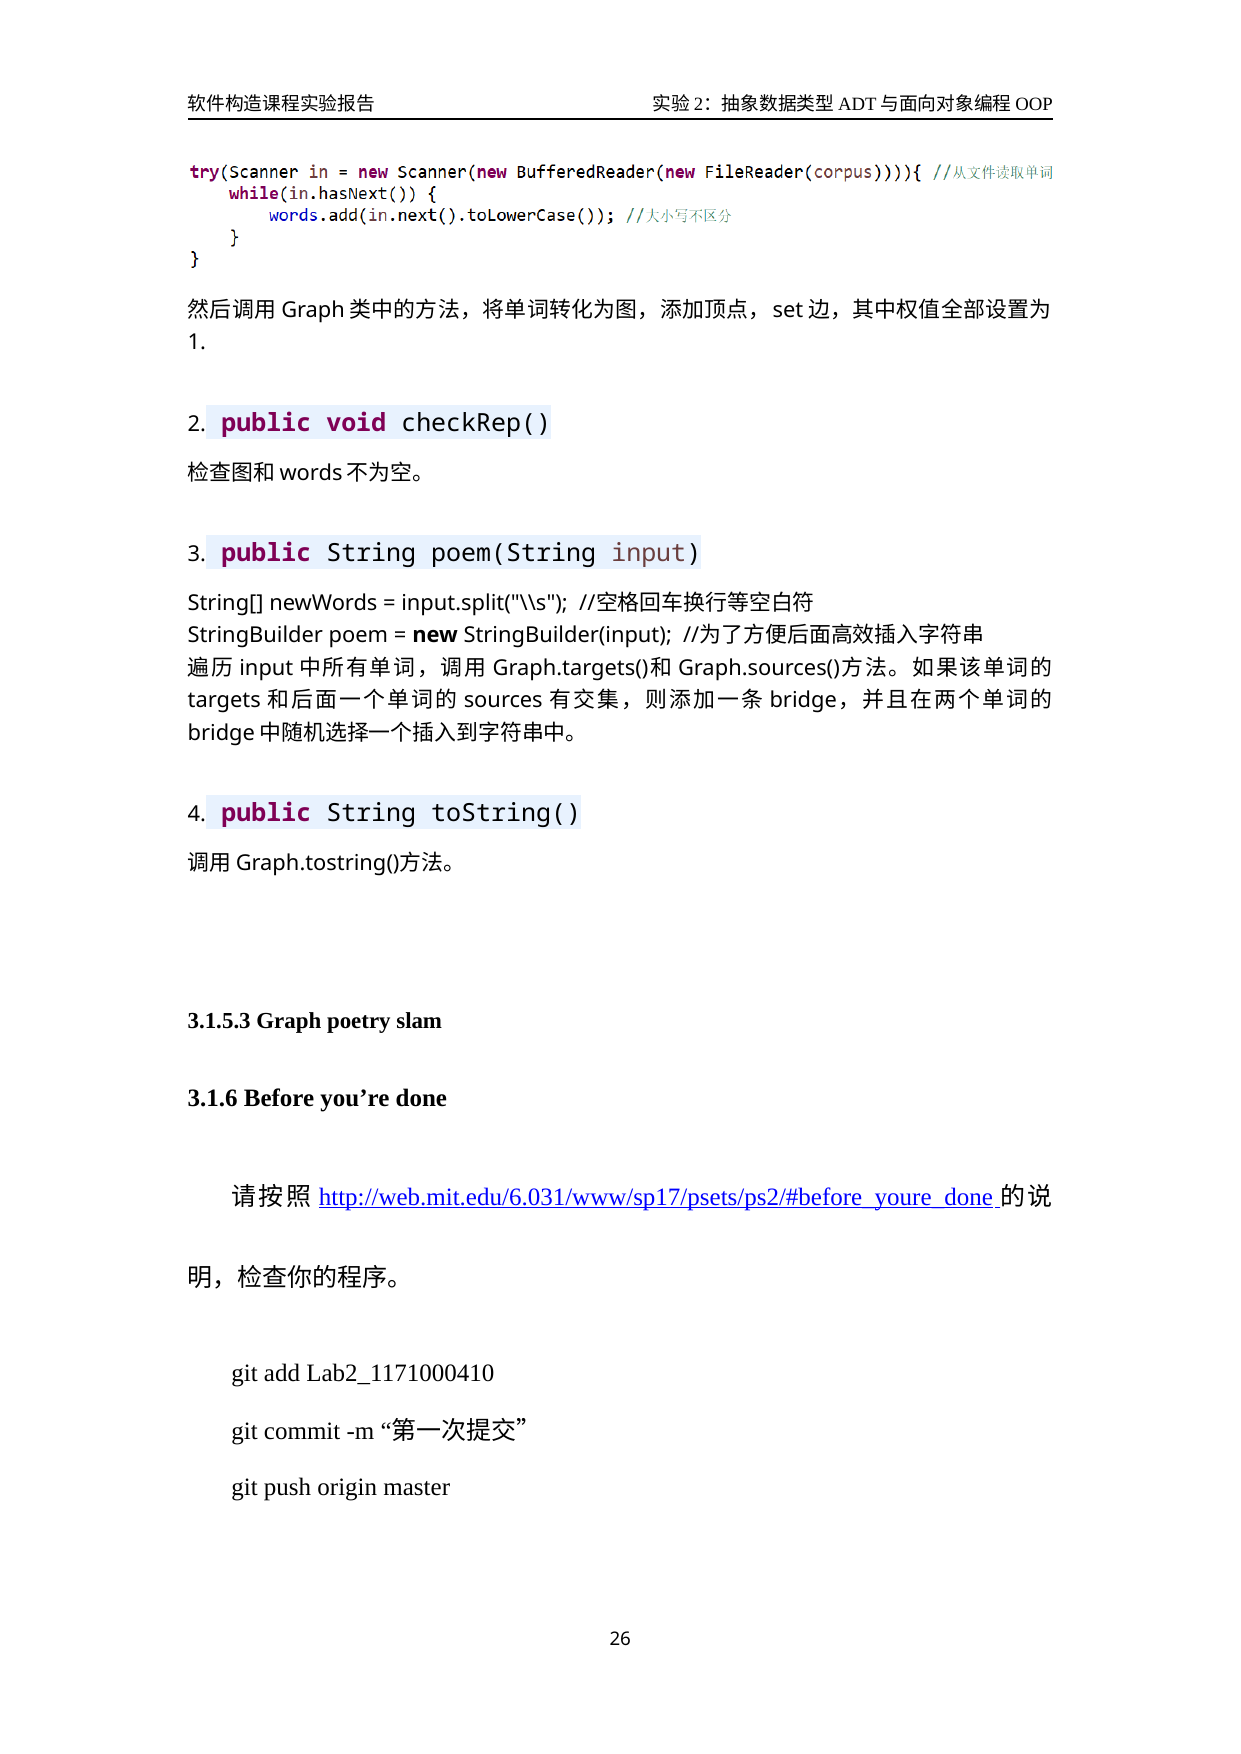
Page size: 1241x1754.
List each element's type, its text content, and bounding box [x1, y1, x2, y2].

text git commit -m “第一次提交” [187, 1396, 1053, 1461]
text StringBuilder poem = new StringBuilder(input); //为了方便后面高效插入字符串 [187, 617, 1053, 649]
text 2. public void checkRep() [187, 389, 1053, 454]
text String[] newWords = input.split("\\s"); //空格回车换行等空白符 [187, 584, 1053, 617]
text 检查图和words不为空。 [187, 454, 1053, 487]
subtitle Graph poetry slam [187, 1004, 1053, 1036]
text 请按照http://web.mit.edu/6.031/www/sp17/psets/ps2/#before_youre_done的说明，检查你的程序。 [187, 1162, 1053, 1308]
text 3. public String poem(String input) [187, 519, 1053, 584]
text 调用Graph.tostring()方法。 [187, 844, 1053, 877]
text 然后调用Graph类中的方法，将单词转化为图，添加顶点，set边，其中权值全部设置为1. [187, 292, 1053, 357]
picture [187, 162, 1053, 277]
text 遍历input中所有单词，调用Graph.targets()和Graph.sources()方法。如果该单词的targets和后面一个单词的sources有交集，则添加一条bridge，并且在两个单词的bridge中随机选择一个插入到字符串中。 [187, 649, 1053, 747]
text 4. public String toString() [187, 779, 1053, 844]
subtitle Before you’re done [187, 1081, 1053, 1113]
text git push origin master [187, 1470, 1053, 1503]
text git add Lab2_1171000410 [187, 1357, 1053, 1389]
